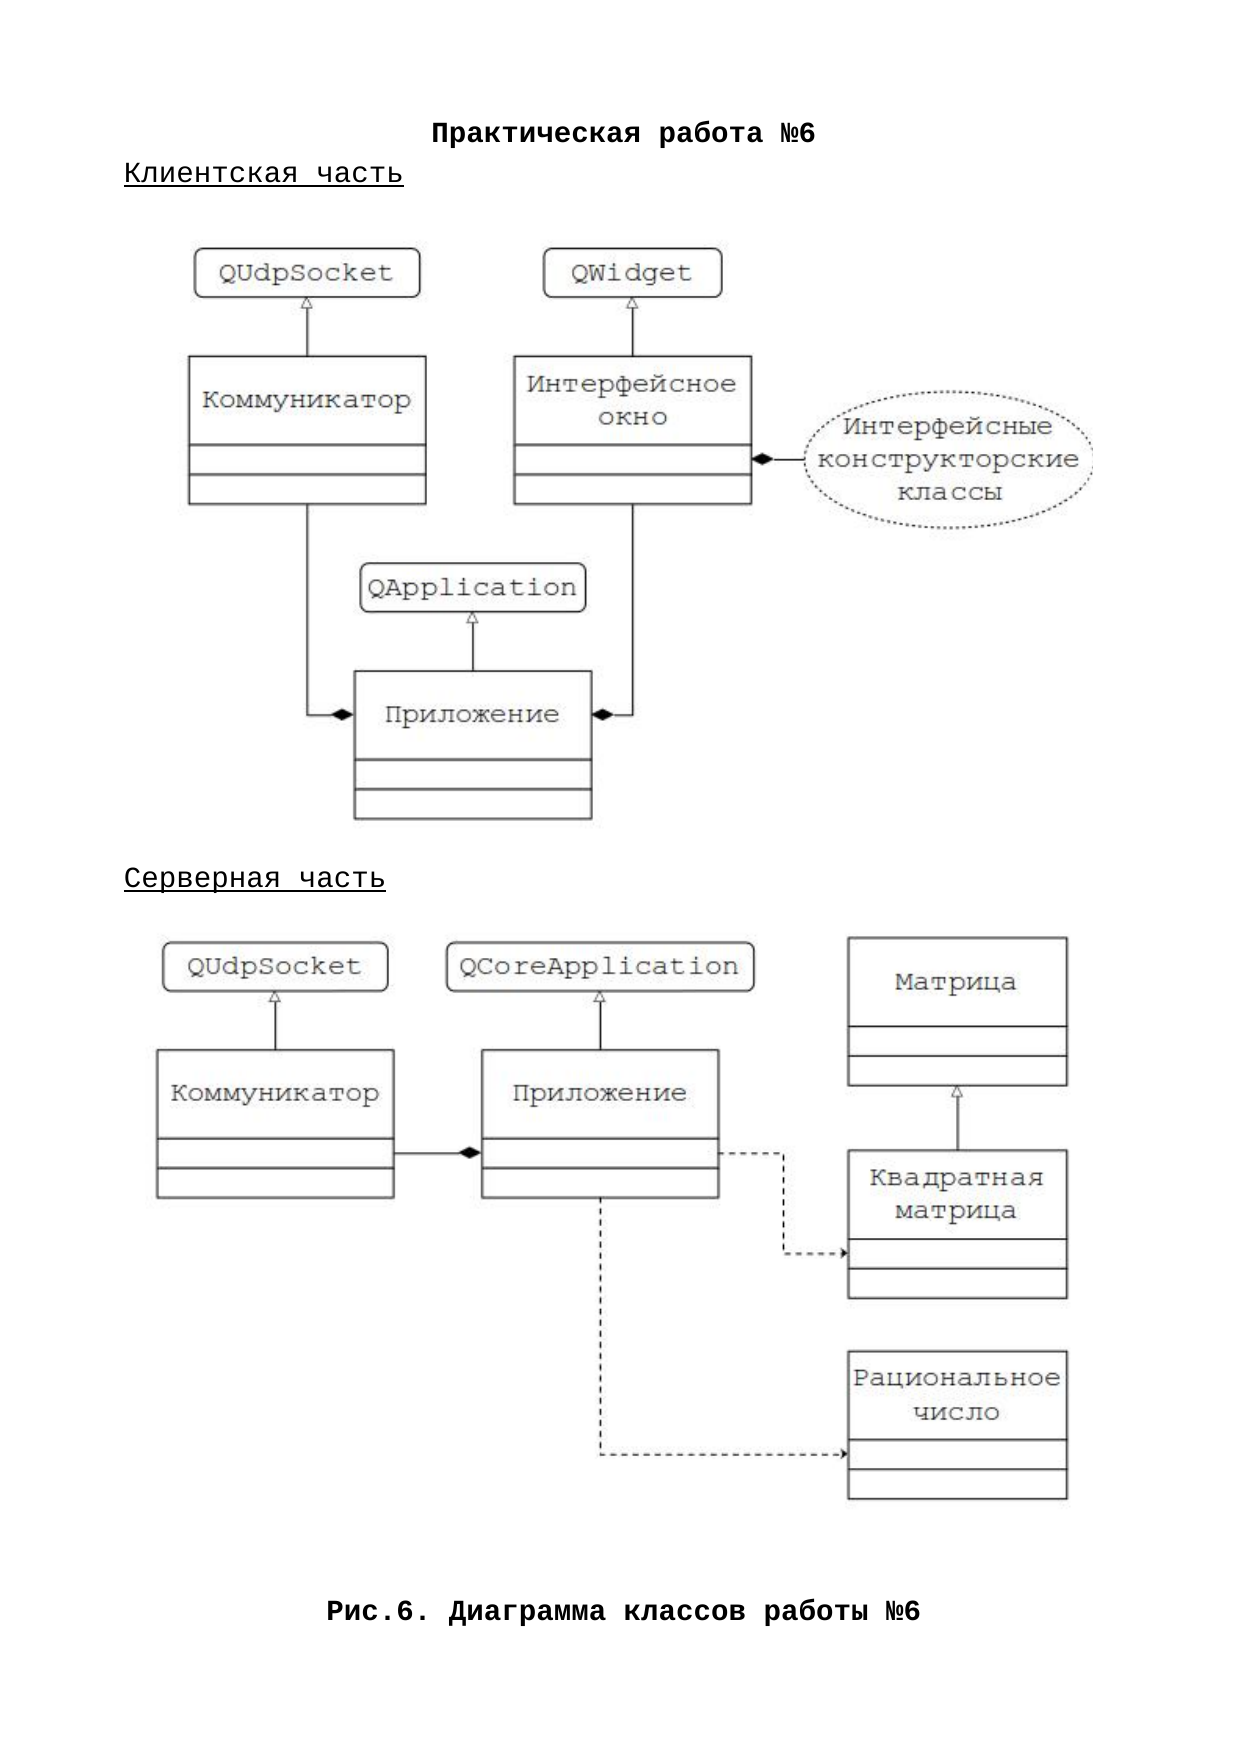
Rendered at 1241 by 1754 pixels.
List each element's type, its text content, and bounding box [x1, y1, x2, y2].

text Практическая работа №6 [123, 118, 1123, 151]
text Рис.6. Диаграмма классов работы №6 [123, 1596, 1123, 1629]
picture [153, 190, 1093, 835]
table_cell [124, 191, 1123, 863]
picture [145, 896, 1102, 1528]
table_cell Серверная часть [124, 863, 1123, 896]
table_header Клиентская часть [124, 158, 1123, 191]
table_cell [124, 896, 1123, 1556]
